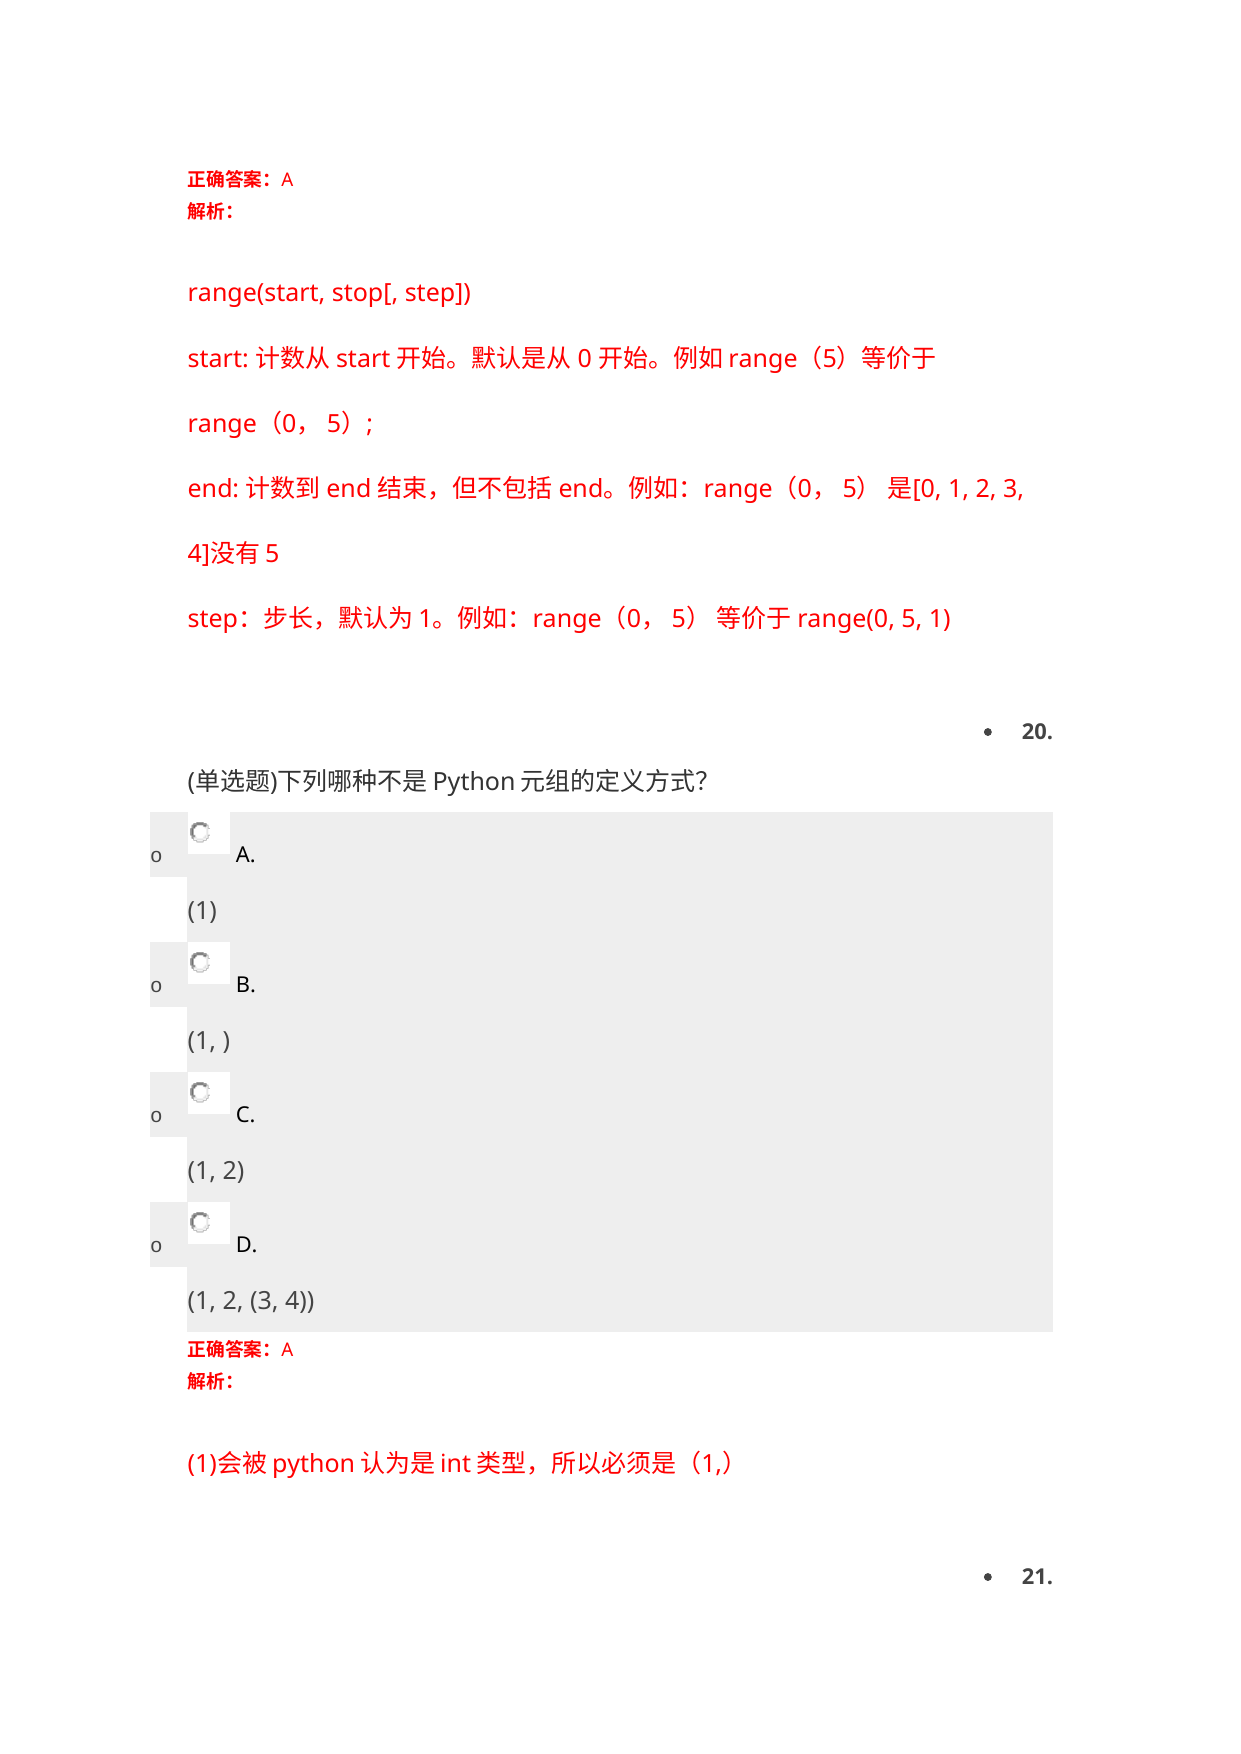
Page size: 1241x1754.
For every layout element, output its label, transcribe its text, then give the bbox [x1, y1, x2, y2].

text (单选题)下列哪种不是Python元组的定义方式？ [187, 747, 1053, 812]
text 正确答案：A 解析： [187, 1332, 1053, 1429]
list B. [150, 942, 1053, 1007]
text step：步长，默认为1。例如：range（0， 5） 等价于 range(0, 5, 1) [187, 584, 1053, 649]
text (1) [187, 877, 1053, 942]
list 21. [150, 1559, 1053, 1592]
text start: 计数从 start 开始。默认是从 0 开始。例如range（5）等价于range（0， 5）; [187, 324, 1053, 454]
list A. [150, 812, 1053, 877]
list D. [150, 1202, 1053, 1267]
text (1, 2) [187, 1137, 1053, 1202]
list 20. [150, 714, 1053, 747]
list C. [150, 1072, 1053, 1137]
text 正确答案：A 解析： [187, 162, 1053, 259]
text (1, 2, (3, 4)) [187, 1267, 1053, 1332]
text (1)会被python认为是int类型，所以必须是（1,） [187, 1429, 1053, 1494]
text end: 计数到 end 结束，但不包括 end。例如：range（0， 5） 是[0, 1, 2, 3, 4]没有5 [187, 454, 1053, 584]
text range(start, stop[, step]) [187, 259, 1053, 324]
text (1, ) [187, 1007, 1053, 1072]
